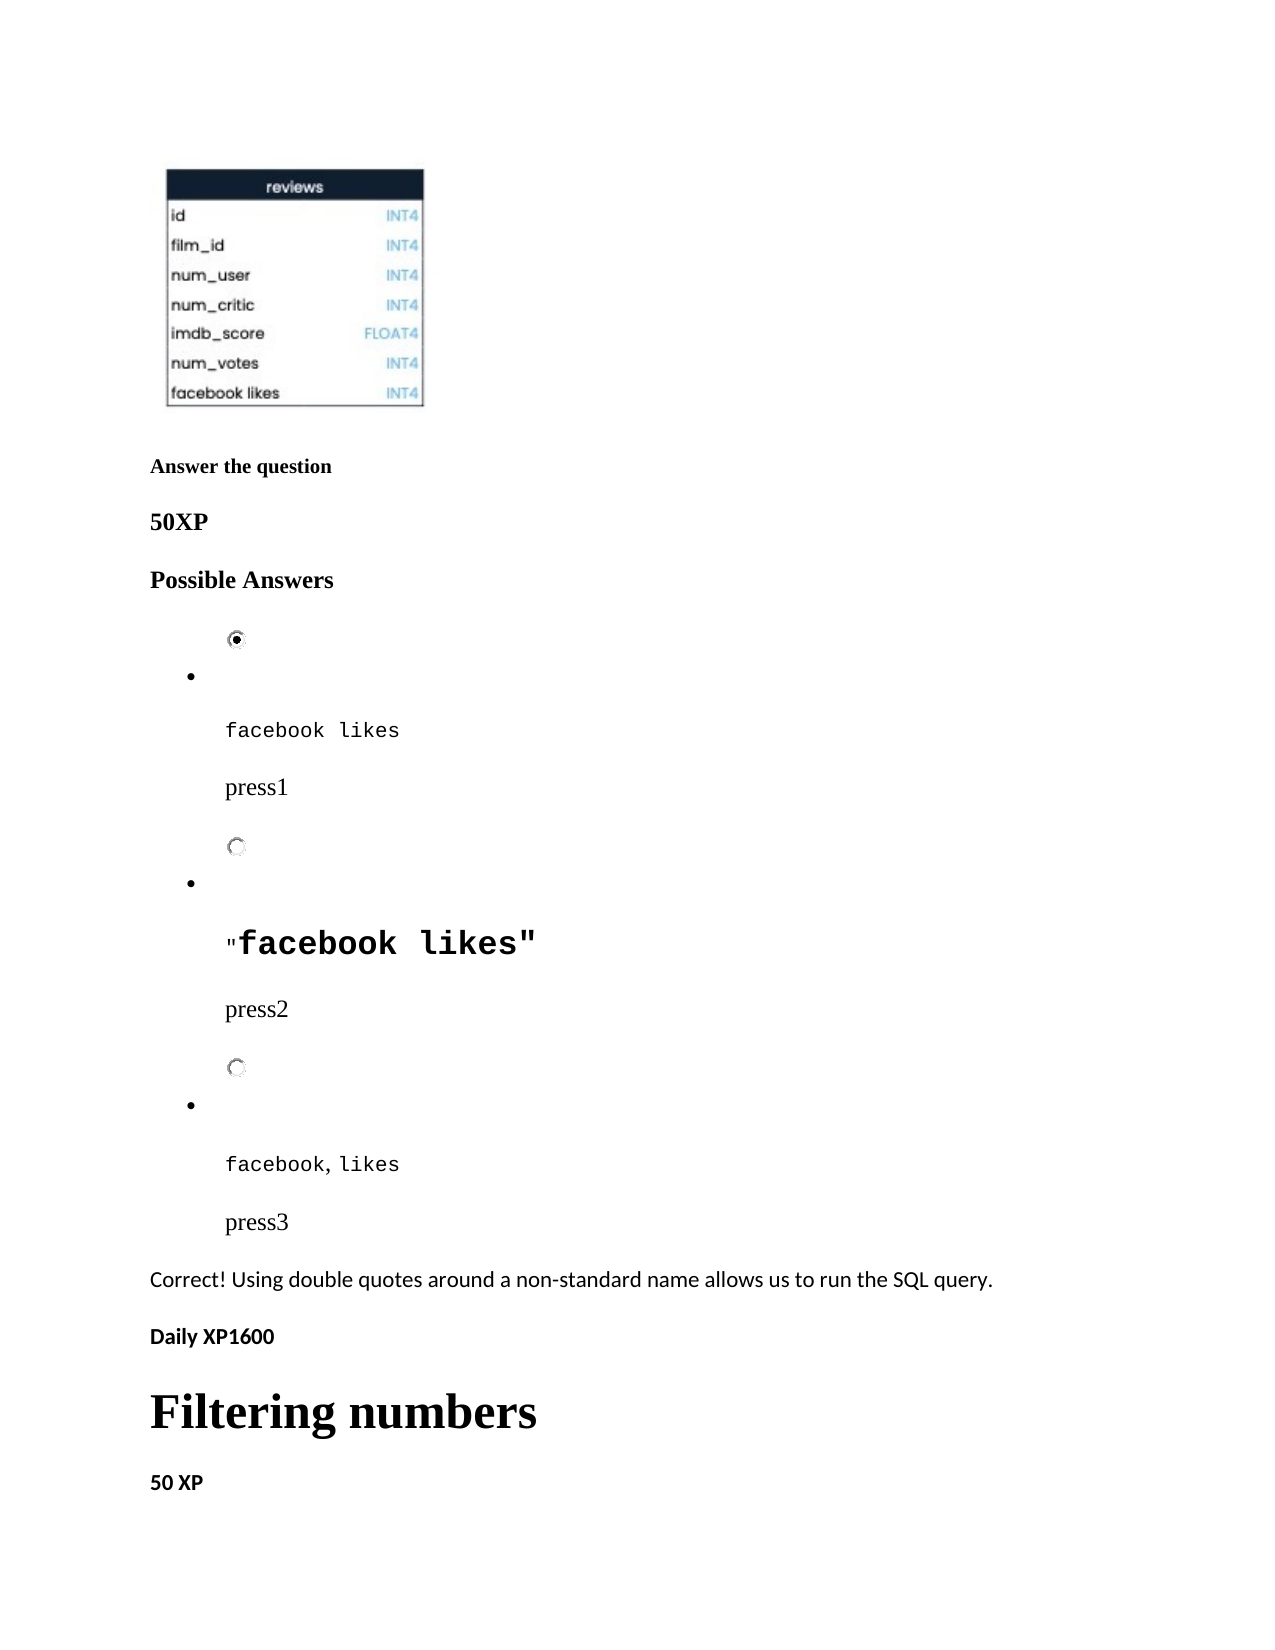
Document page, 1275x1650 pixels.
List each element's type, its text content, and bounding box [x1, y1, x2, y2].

text 50 XP [150, 1468, 1125, 1496]
text facebook likes [225, 719, 1125, 743]
text "facebook likes" [225, 927, 1125, 964]
text press1 [225, 772, 1125, 801]
text Answer the question [150, 453, 1125, 478]
subtitle Filtering numbers [150, 1381, 1125, 1439]
text 50XP [150, 507, 1125, 536]
text Daily XP1600 [150, 1322, 1125, 1350]
picture [150, 150, 444, 424]
text Possible Answers [150, 565, 1125, 594]
text facebook, likes [225, 1148, 1125, 1178]
text press3 [225, 1207, 1125, 1236]
text Correct! Using double quotes around a non-standard name allows us to run the SQL query. [150, 1265, 1125, 1293]
text press2 [225, 994, 1125, 1022]
